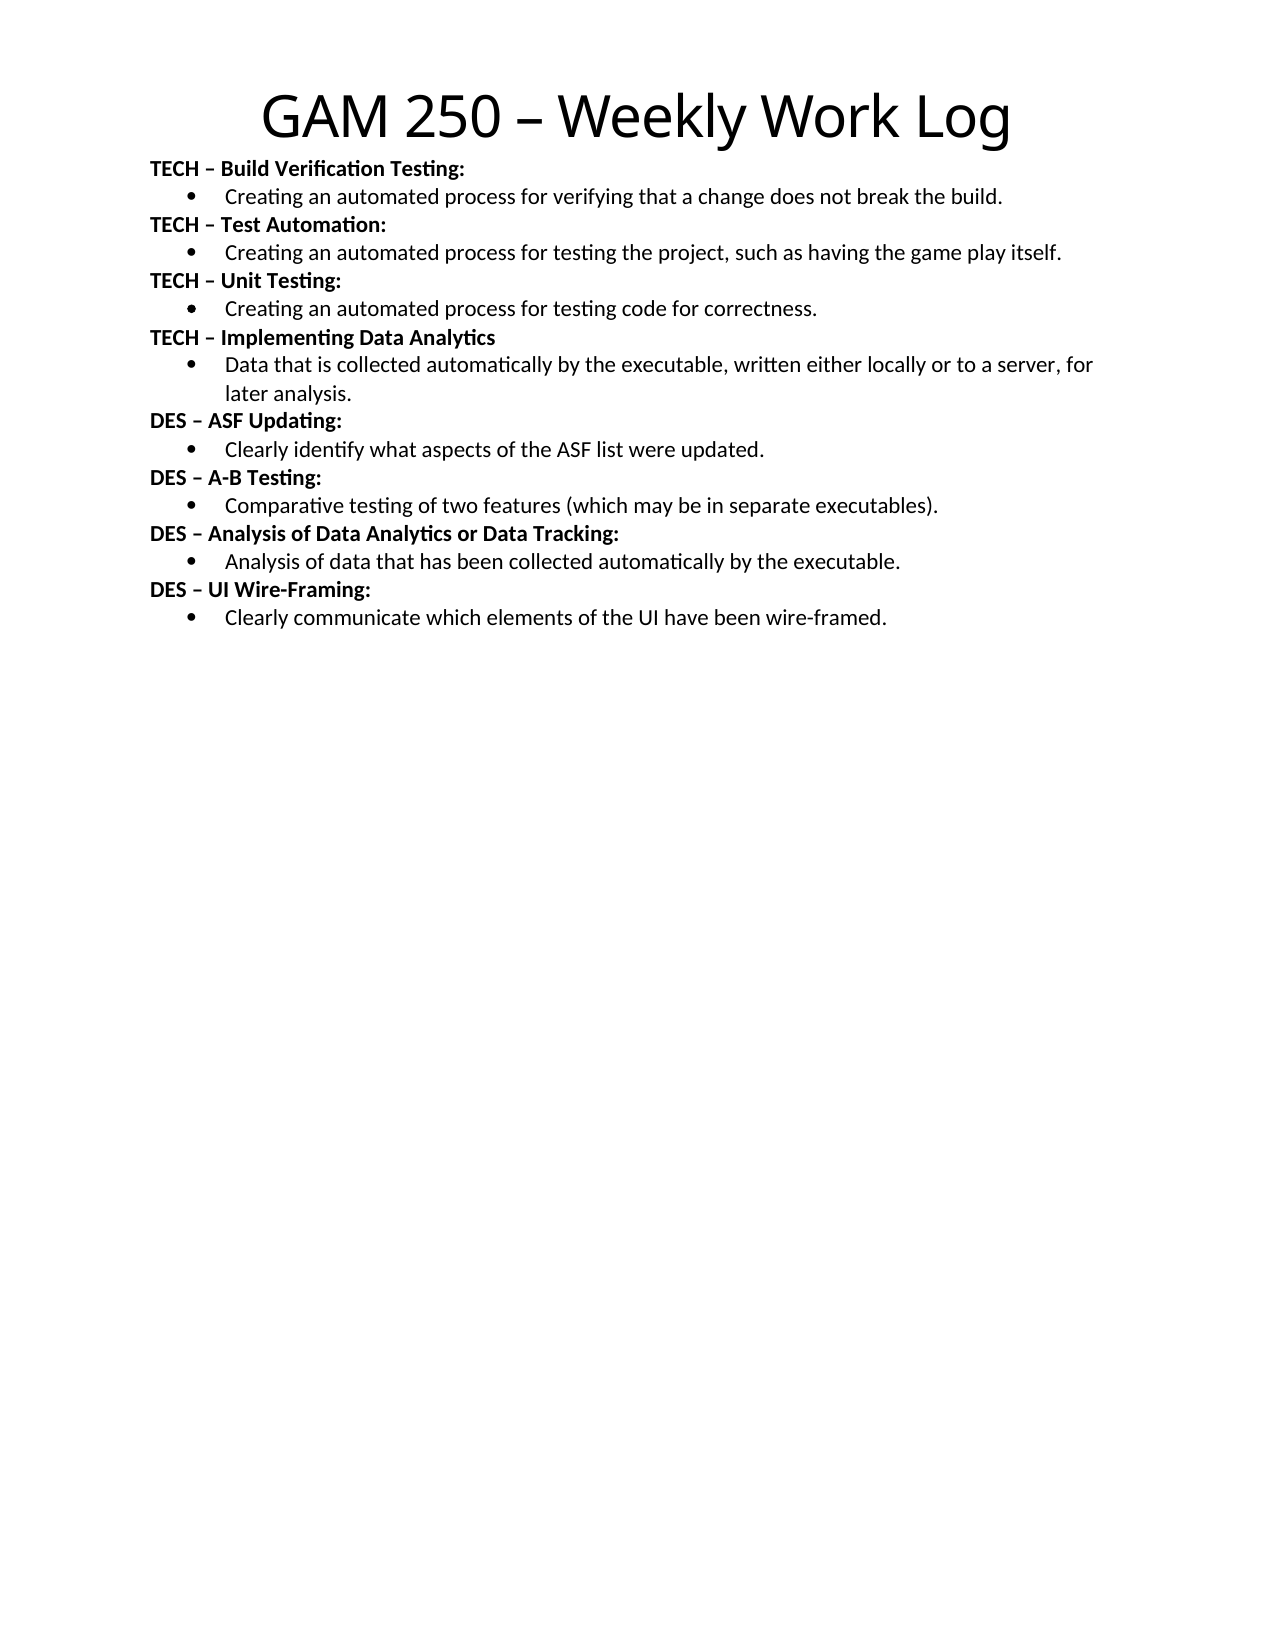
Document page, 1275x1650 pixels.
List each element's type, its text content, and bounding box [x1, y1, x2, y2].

list Creating an automated process for testing the project, such as having the game play itself. [187, 238, 1125, 267]
text TECH – Unit Testing: [150, 267, 1125, 294]
list Analysis of data that has been collected automatically by the executable. [187, 547, 1125, 575]
list Data that is collected automatically by the executable, written either locally or to a server, for later analysis. [187, 351, 1125, 407]
text DES – ASF Updating: [150, 407, 1125, 435]
text DES – A-B Testing: [150, 463, 1125, 491]
text TECH – Implementing Data Analytics [150, 323, 1125, 351]
text TECH – Build Verification Testing: [150, 154, 1125, 182]
list Clearly communicate which elements of the UI have been wire-framed. [187, 603, 1125, 631]
text DES – UI Wire-Framing: [150, 575, 1125, 603]
text TECH – Test Automation: [150, 211, 1125, 238]
list Creating an automated process for testing code for correctness. [187, 294, 1125, 323]
list Creating an automated process for verifying that a change does not break the build. [187, 182, 1125, 211]
text DES – Analysis of Data Analytics or Data Tracking: [150, 519, 1125, 547]
list Comparative testing of two features (which may be in separate executables). [187, 491, 1125, 519]
list Clearly identify what aspects of the ASF list were updated. [187, 435, 1125, 463]
